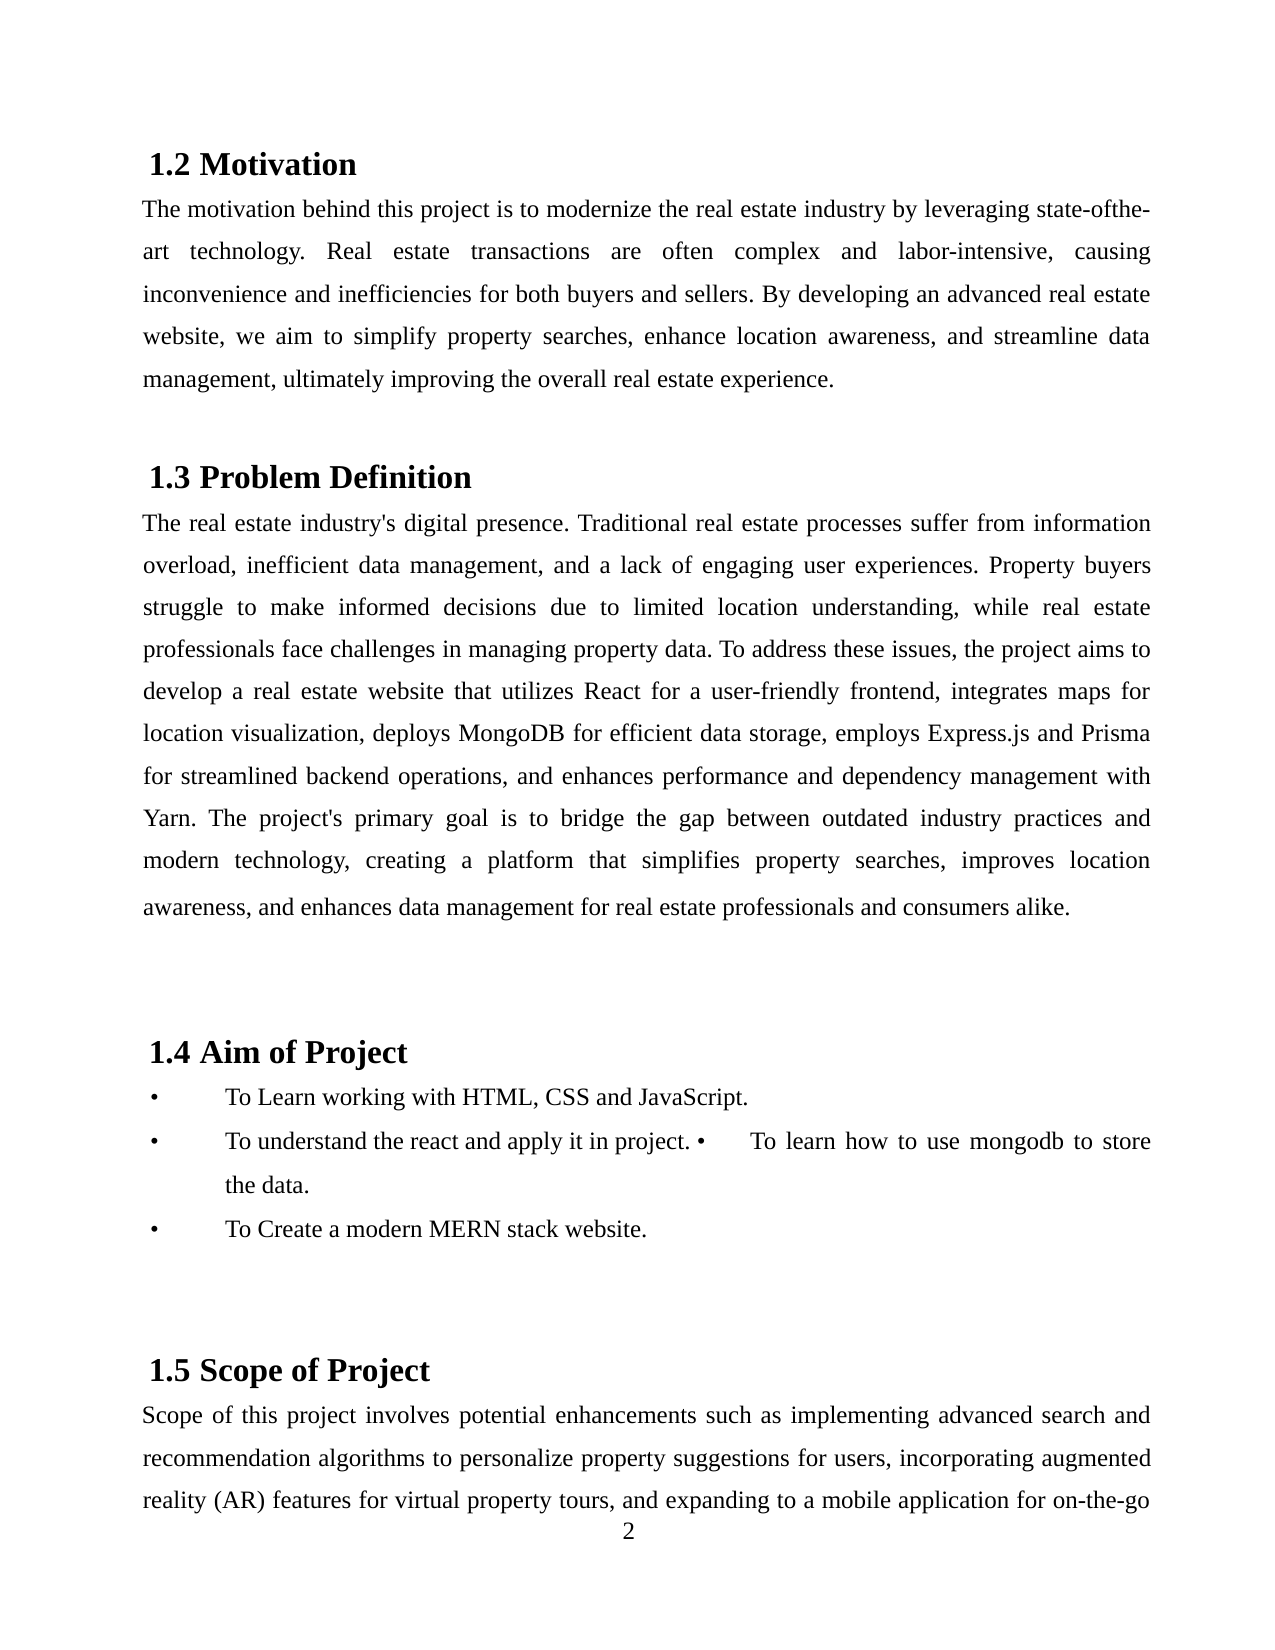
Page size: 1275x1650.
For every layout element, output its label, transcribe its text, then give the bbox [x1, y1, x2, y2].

list To Learn working with HTML, CSS and JavaScript. [150, 1082, 1152, 1111]
subtitle 1.2 Motivation [148, 144, 1173, 182]
subtitle 1.4 Aim of Project [148, 1032, 1173, 1071]
subtitle 1.3 Problem Definition [148, 458, 1173, 496]
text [142, 1400, 1152, 1514]
text The real estate industry's digital presence. Traditional real estate processes suffer from information overload, inefficient data management, and a lack of engaging user experiences. Property buyers struggle to make informed decisions due to limited location understanding, while real estate professionals face challenges in managing property data. To address these issues, the project aims to develop a real estate website that utilizes React for a user-friendly frontend, integrates maps for location visualization, deploys MongoDB for efficient data storage, employs Express.js and Prisma for streamlined backend operations, and enhances performance and dependency management with Yarn. The project's primary goal is to bridge the gap between outdated industry practices and modern technology, creating a platform that simplifies property searches, improves location awareness, and enhances data management for real estate professionals and consumers alike. [142, 508, 1152, 921]
list To Create a modern MERN stack website. [150, 1214, 1152, 1243]
subtitle 1.5 Scope of Project [148, 1351, 1173, 1389]
list To understand the react and apply it in project. • To learn how to use mongodb to store the data. [150, 1126, 1152, 1199]
text The motivation behind this project is to modernize the real estate industry by leveraging state-ofthe-art technology. Real estate transactions are often complex and labor-intensive, causing inconvenience and inefficiencies for both buyers and sellers. By developing an advanced real estate website, we aim to simplify property searches, enhance location awareness, and streamline data management, ultimately improving the overall real estate experience. [142, 194, 1152, 392]
